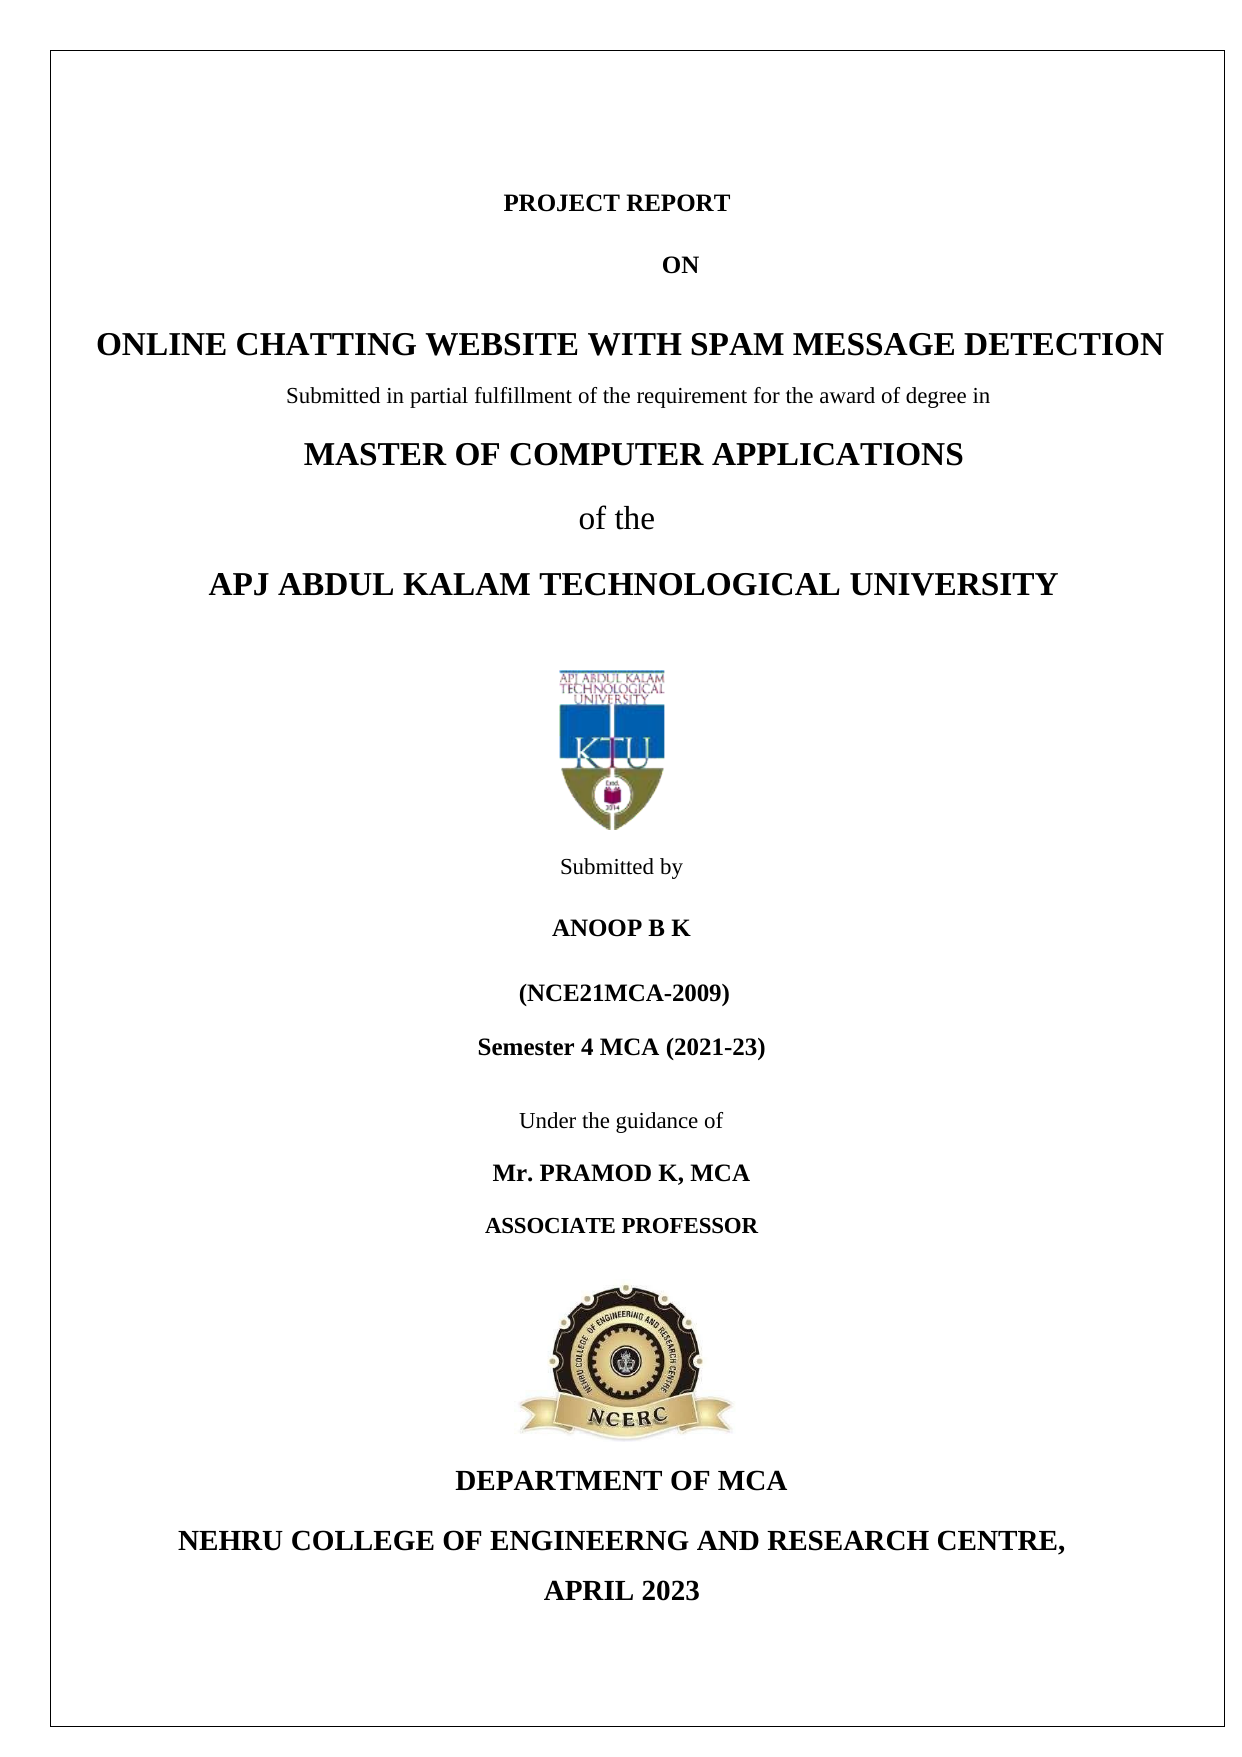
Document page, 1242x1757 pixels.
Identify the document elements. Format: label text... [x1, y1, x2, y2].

text ANOOP B K [512, 913, 730, 942]
subtitle MASTER OF COMPUTER APPLICATIONS [54, 434, 1213, 472]
subtitle DEPARTMENT OF MCA [177, 1297, 1065, 1497]
text ONLINE CHATTING WEBSITE WITH SPAM MESSAGE DETECTION [96, 324, 1213, 362]
text Submitted in partial fulfillment of the requirement for the award of degree in [257, 382, 1213, 409]
text PROJECT REPORT [503, 188, 817, 216]
text Submitted by [512, 853, 730, 879]
text APRIL 2023 [178, 1573, 1065, 1607]
text Mr. PRAMOD K, MCA ASSOCIATE PROFESSOR [474, 1158, 768, 1238]
text NEHRU COLLEGE OF ENGINEERNG AND RESEARCH CENTRE, [178, 1523, 1065, 1556]
text ON [578, 250, 817, 279]
text of the [578, 498, 818, 537]
text Under the guidance of [474, 1108, 768, 1134]
subtitle Semester 4 MCA (2021-23) [177, 1034, 1065, 1061]
subtitle APJ ABDUL KALAM TECHNOLOGICAL UNIVERSITY [54, 564, 1213, 602]
picture [559, 670, 665, 830]
text (NCE21MCA-2009) [512, 978, 730, 1007]
picture [514, 1279, 736, 1442]
